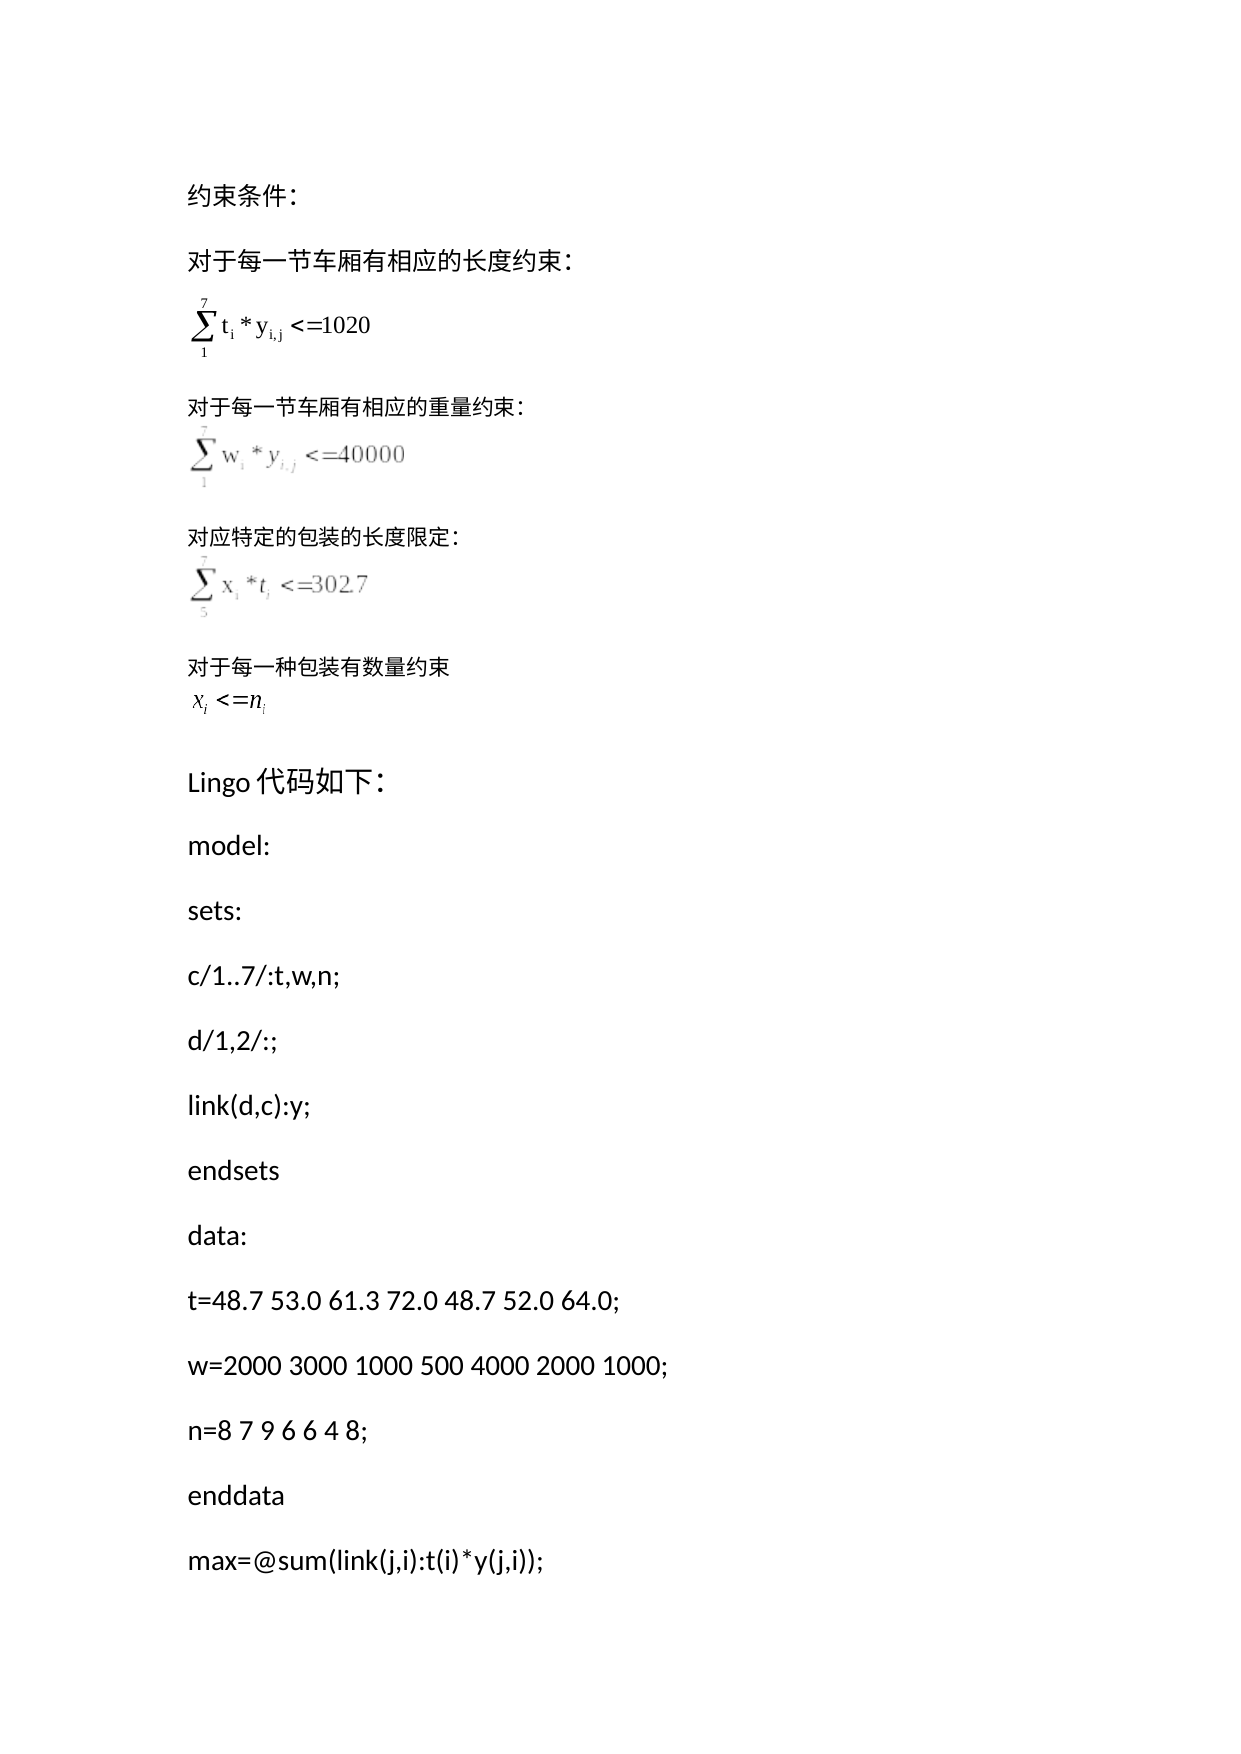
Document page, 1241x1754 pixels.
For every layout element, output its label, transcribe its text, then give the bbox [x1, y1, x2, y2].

list 对于每一种包装有数量约束 [187, 649, 1053, 682]
list model: [187, 812, 1053, 877]
list c/1..7/:t,w,n; [187, 942, 1053, 1007]
list 对于每一节车厢有相应的重量约束： [187, 389, 1053, 422]
list 对于每一节车厢有相应的长度约束： [187, 227, 1053, 292]
list 对应特定的包装的长度限定： [187, 519, 1053, 552]
list max=@sum(link(j,i):t(i)*y(j,i)); [187, 1527, 1053, 1592]
list n=8 7 9 6 6 4 8; [187, 1397, 1053, 1462]
list w=2000 3000 1000 500 4000 2000 1000; [187, 1332, 1053, 1397]
list enddata [187, 1462, 1053, 1527]
list data: [187, 1202, 1053, 1267]
list link(d,c):y; [187, 1072, 1053, 1137]
list endsets [187, 1137, 1053, 1202]
list d/1,2/:; [187, 1007, 1053, 1072]
list t=48.7 53.0 61.3 72.0 48.7 52.0 64.0; [187, 1267, 1053, 1332]
list sets: [187, 877, 1053, 942]
list 约束条件： [187, 162, 1053, 227]
list Lingo代码如下： [187, 747, 1053, 812]
